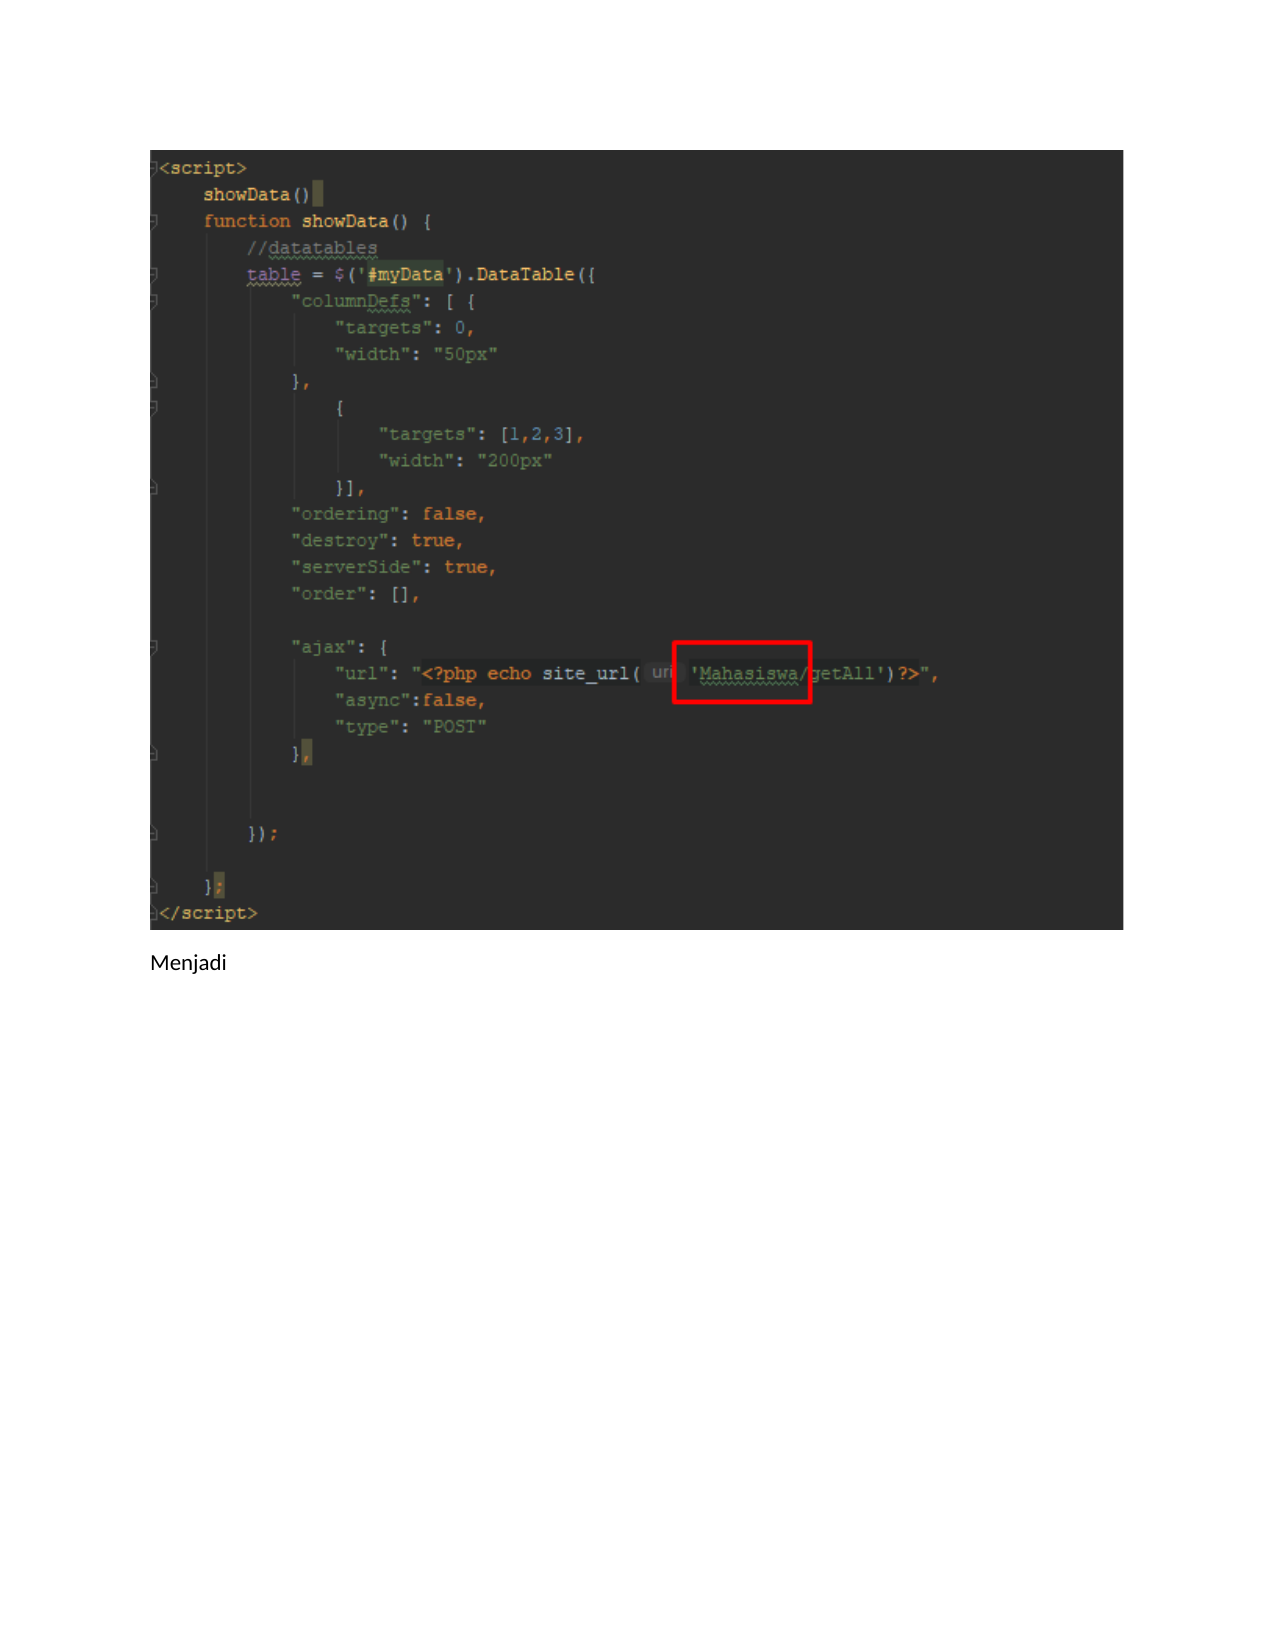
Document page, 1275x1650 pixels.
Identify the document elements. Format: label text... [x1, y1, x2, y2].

picture [150, 150, 1124, 930]
text Menjadi [150, 948, 1125, 977]
